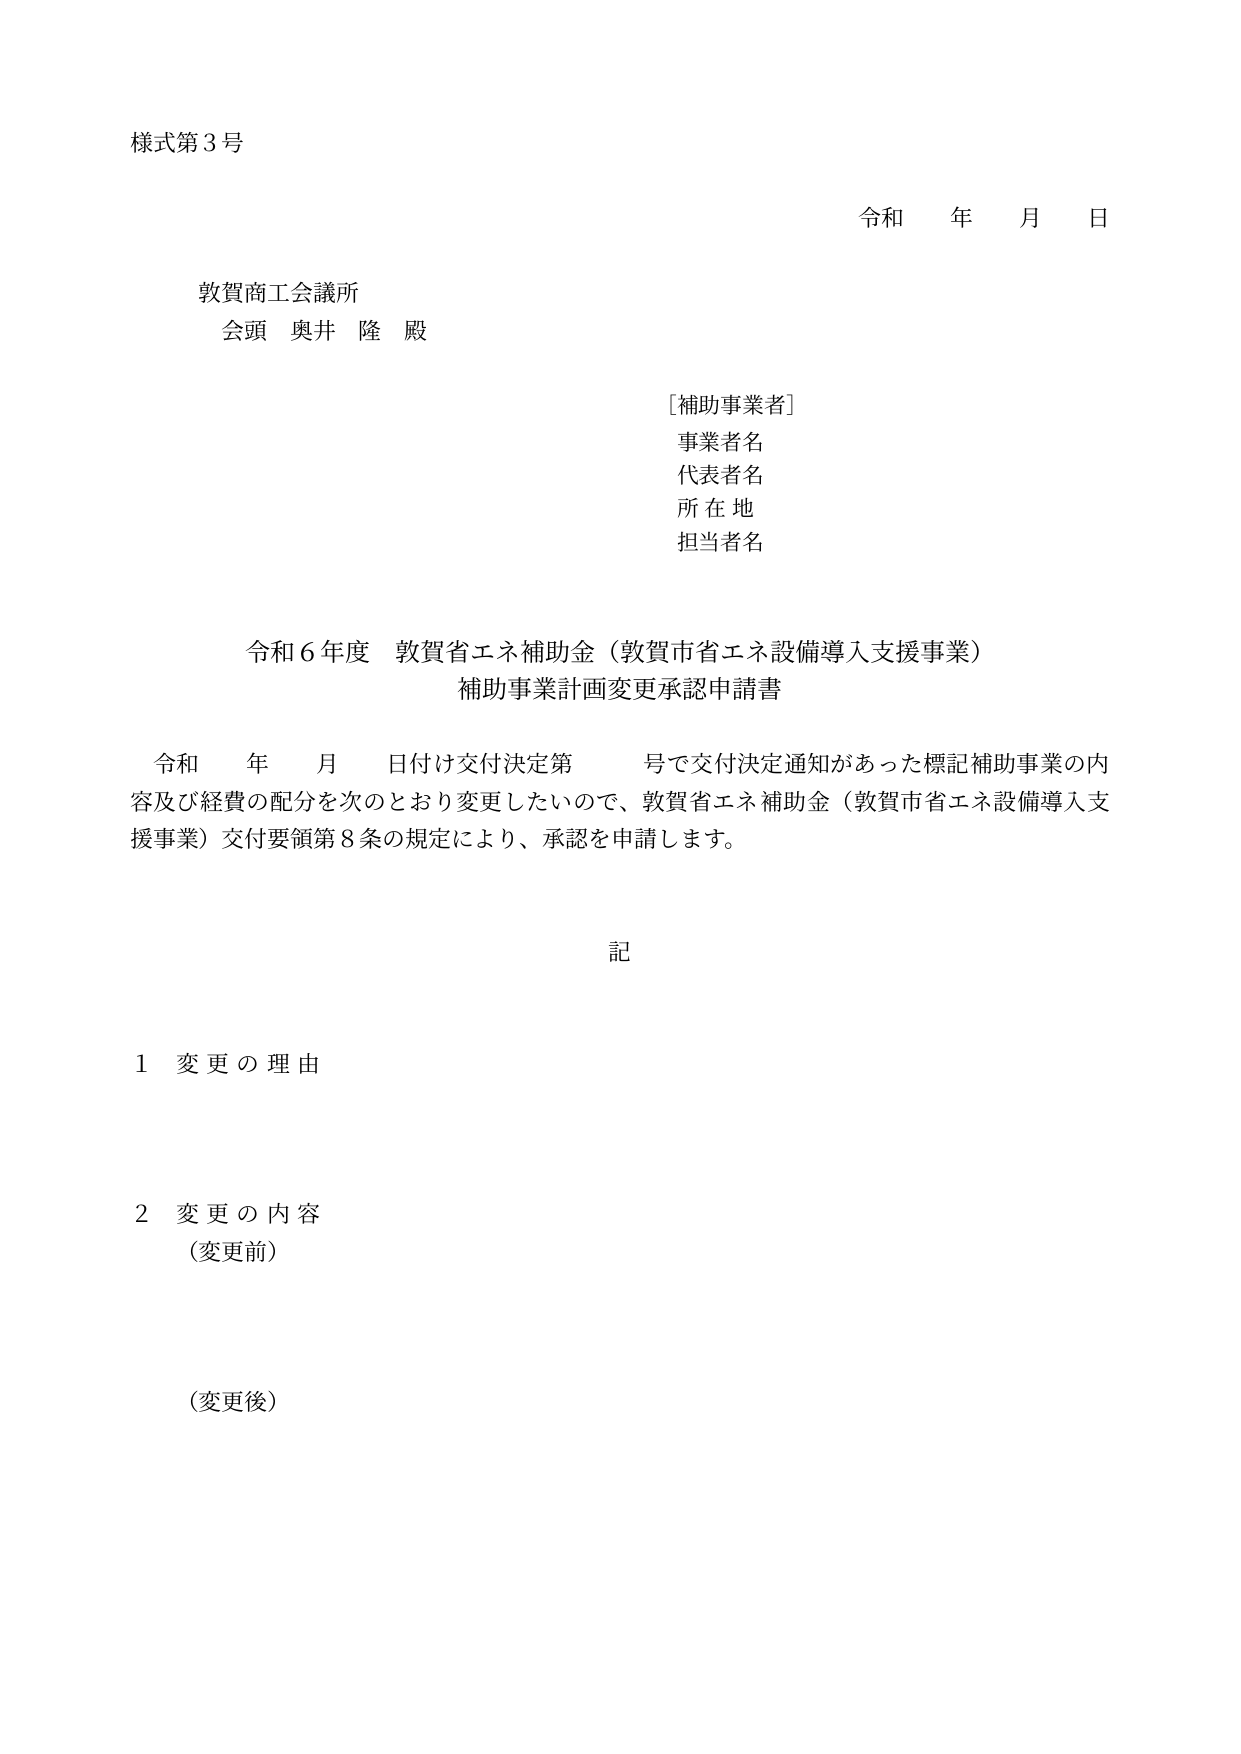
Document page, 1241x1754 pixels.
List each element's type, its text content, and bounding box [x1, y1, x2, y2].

text １ 変更の理由 [130, 1044, 1110, 1081]
text （変更前） [130, 1231, 1110, 1269]
text 令和 年 月 日 [130, 198, 1111, 236]
text ［補助事業者］ [130, 386, 1110, 423]
text 所 在 地 [130, 490, 1110, 523]
text 担当者名 [130, 523, 1110, 556]
text 敦賀商工会議所 [130, 273, 1111, 311]
text 事業者名 [130, 423, 1110, 456]
text 令和６年度 敦賀省エネ補助金（敦賀市省エネ設備導入支援事業） [130, 631, 1111, 669]
text 様式第３号 [130, 123, 1110, 161]
text 会頭 奥井 隆 殿 [130, 311, 1111, 348]
text ２ 変更の内容 [130, 1194, 1110, 1231]
text （変更後） [130, 1381, 1110, 1419]
subtitle 記 [130, 931, 1110, 969]
text 補助事業計画変更承認申請書 [130, 669, 1111, 706]
text 代表者名 [130, 456, 1110, 490]
text 令和 年 月 日付け交付決定第 号で交付決定通知があった標記補助事業の内容及び経費の配分を次のとおり変更したいので、敦賀省エネ補助金（敦賀市省エネ設備導入支援事業）交付要領第８条の規定により、承認を申請します。 [130, 744, 1111, 856]
